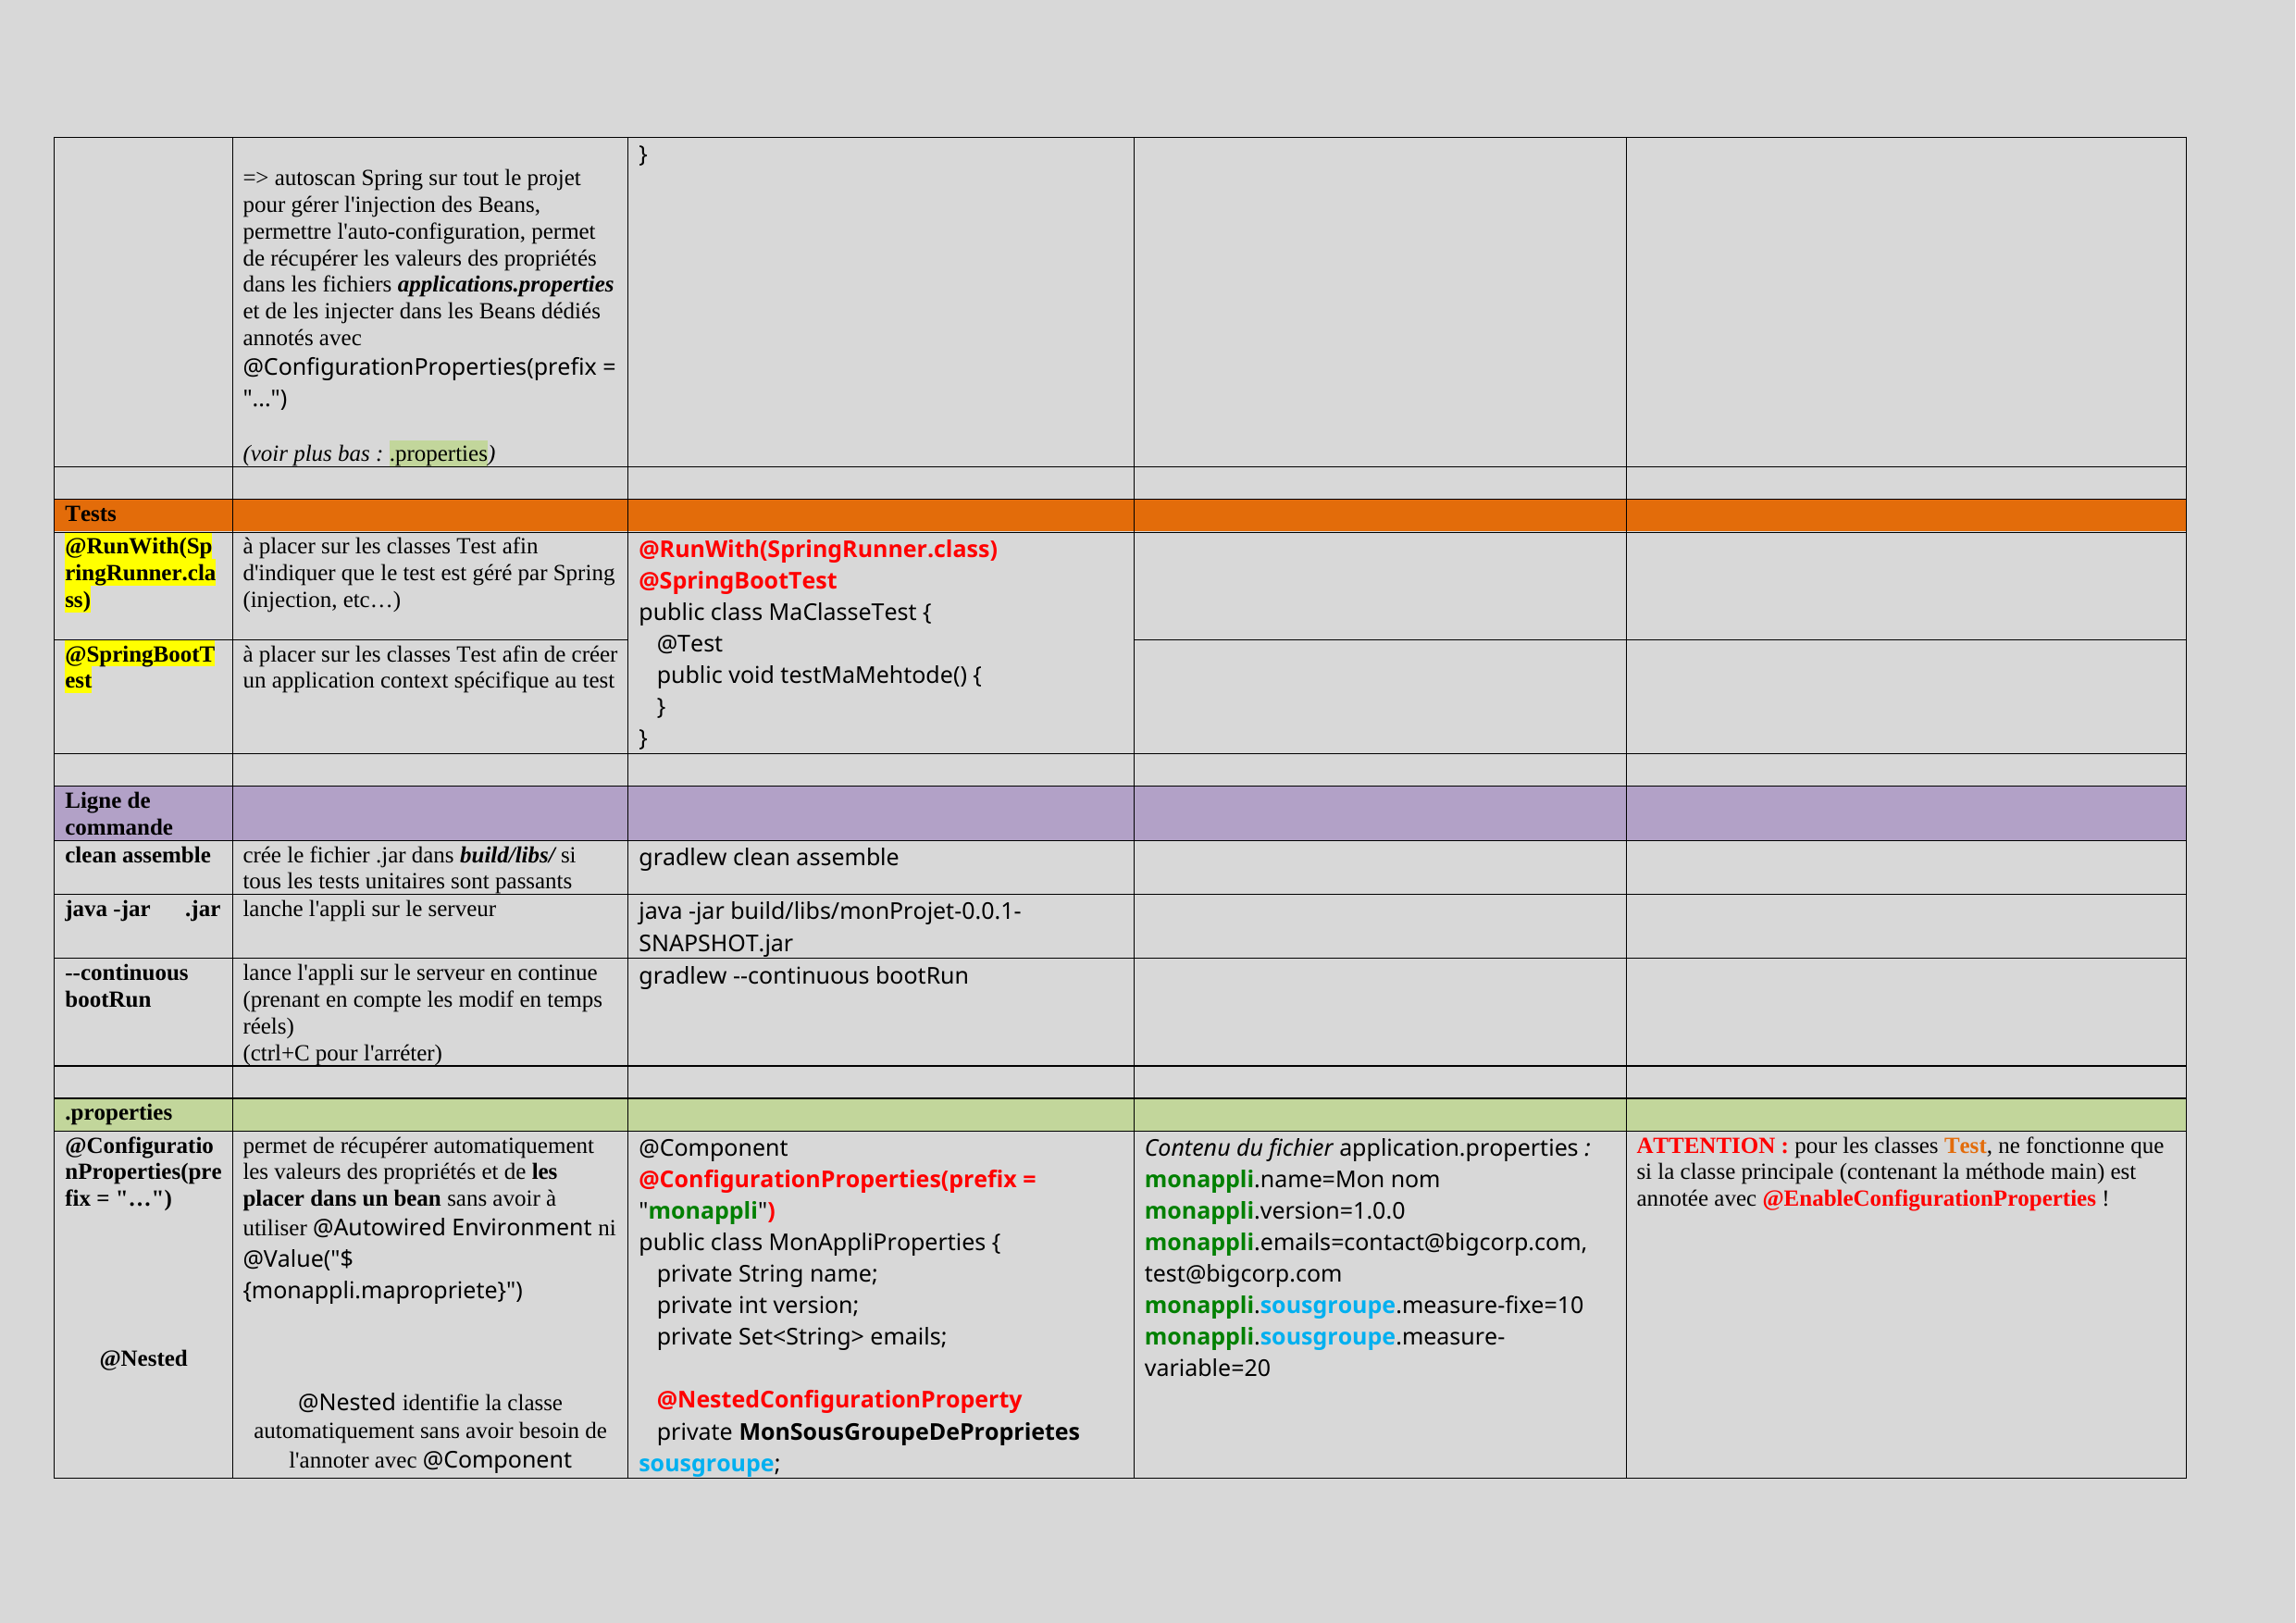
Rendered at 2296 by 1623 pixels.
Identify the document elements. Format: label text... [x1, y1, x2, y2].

table_cell [1627, 533, 2186, 639]
table_cell [233, 1067, 627, 1097]
table_cell [233, 467, 627, 499]
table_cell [55, 1132, 232, 1478]
table_cell [1135, 841, 1626, 894]
table_cell [1135, 138, 1626, 466]
table_cell lanche l'appli sur le serveur [233, 895, 627, 958]
table_cell [1627, 138, 2186, 466]
table_cell gradlew --continuous bootRun [628, 959, 1134, 1065]
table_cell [55, 138, 232, 466]
table_cell [233, 1099, 627, 1131]
table_cell [1627, 895, 2186, 958]
table_cell [1627, 467, 2186, 499]
table_cell [1135, 895, 1626, 958]
table_cell [1135, 754, 1626, 786]
table_cell [628, 467, 1134, 499]
table_cell [233, 787, 627, 840]
table_cell [628, 787, 1134, 840]
table_cell gradlew clean assemble [628, 841, 1134, 894]
table_cell [1627, 959, 2186, 1065]
table_cell [1135, 500, 1626, 531]
table_cell java -jar build/libs/monProjet-0.0.1-SNAPSHOT.jar [628, 895, 1134, 958]
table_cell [1135, 1132, 1626, 1478]
table_cell [1627, 1099, 2186, 1131]
table_cell [628, 1067, 1134, 1097]
table_cell [1135, 640, 1626, 753]
table_cell [55, 1067, 232, 1097]
table_cell [628, 500, 1134, 531]
table_cell [1627, 640, 2186, 753]
table_cell [1135, 959, 1626, 1065]
table_cell [628, 754, 1134, 786]
table_cell [1135, 787, 1626, 840]
table_cell [1135, 1099, 1626, 1131]
table_cell [55, 754, 232, 786]
table_cell [628, 1099, 1134, 1131]
table_cell clean assemble [55, 841, 232, 894]
table_cell à placer sur les classes Test afin d'indiquer que le test est géré par Spring (injection, etc…) [233, 533, 627, 639]
table_cell à placer sur les classes Test afin de créer un application context spécifique au test [233, 640, 627, 753]
table_cell --continuous bootRun [55, 959, 232, 1065]
table_cell Ligne de commande [55, 787, 232, 840]
table_cell [233, 754, 627, 786]
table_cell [233, 138, 627, 466]
table_cell @RunWith(SpringRunner.class) @SpringBootTest public class MaClasseTest { @Test public void testMaMehtode() { } } [628, 533, 1134, 753]
table_cell lance l'appli sur le serveur en continue (prenant en compte les modif en temps réels) (ctrl+C pour l'arréter) [233, 959, 627, 1065]
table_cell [628, 1132, 1134, 1478]
table_cell .properties [55, 1099, 232, 1131]
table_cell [1627, 1132, 2186, 1478]
table_cell [1627, 500, 2186, 531]
table_cell [1135, 467, 1626, 499]
table_cell [55, 467, 232, 499]
table_cell [1627, 841, 2186, 894]
table_cell [1135, 533, 1626, 639]
table_cell [1627, 1067, 2186, 1097]
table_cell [628, 138, 1134, 466]
table_cell [233, 500, 627, 531]
table_cell @SpringBootTest [55, 640, 232, 753]
table_cell Tests [55, 500, 232, 531]
table_cell [1627, 787, 2186, 840]
table_cell @RunWith(SpringRunner.class) [55, 533, 232, 639]
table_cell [233, 1132, 627, 1478]
table_cell [1627, 754, 2186, 786]
table_cell [1135, 1067, 1626, 1097]
table_cell crée le fichier .jar dans build/libs/ si tous les tests unitaires sont passants [233, 841, 627, 894]
table_cell java -jar .jar [55, 895, 232, 958]
